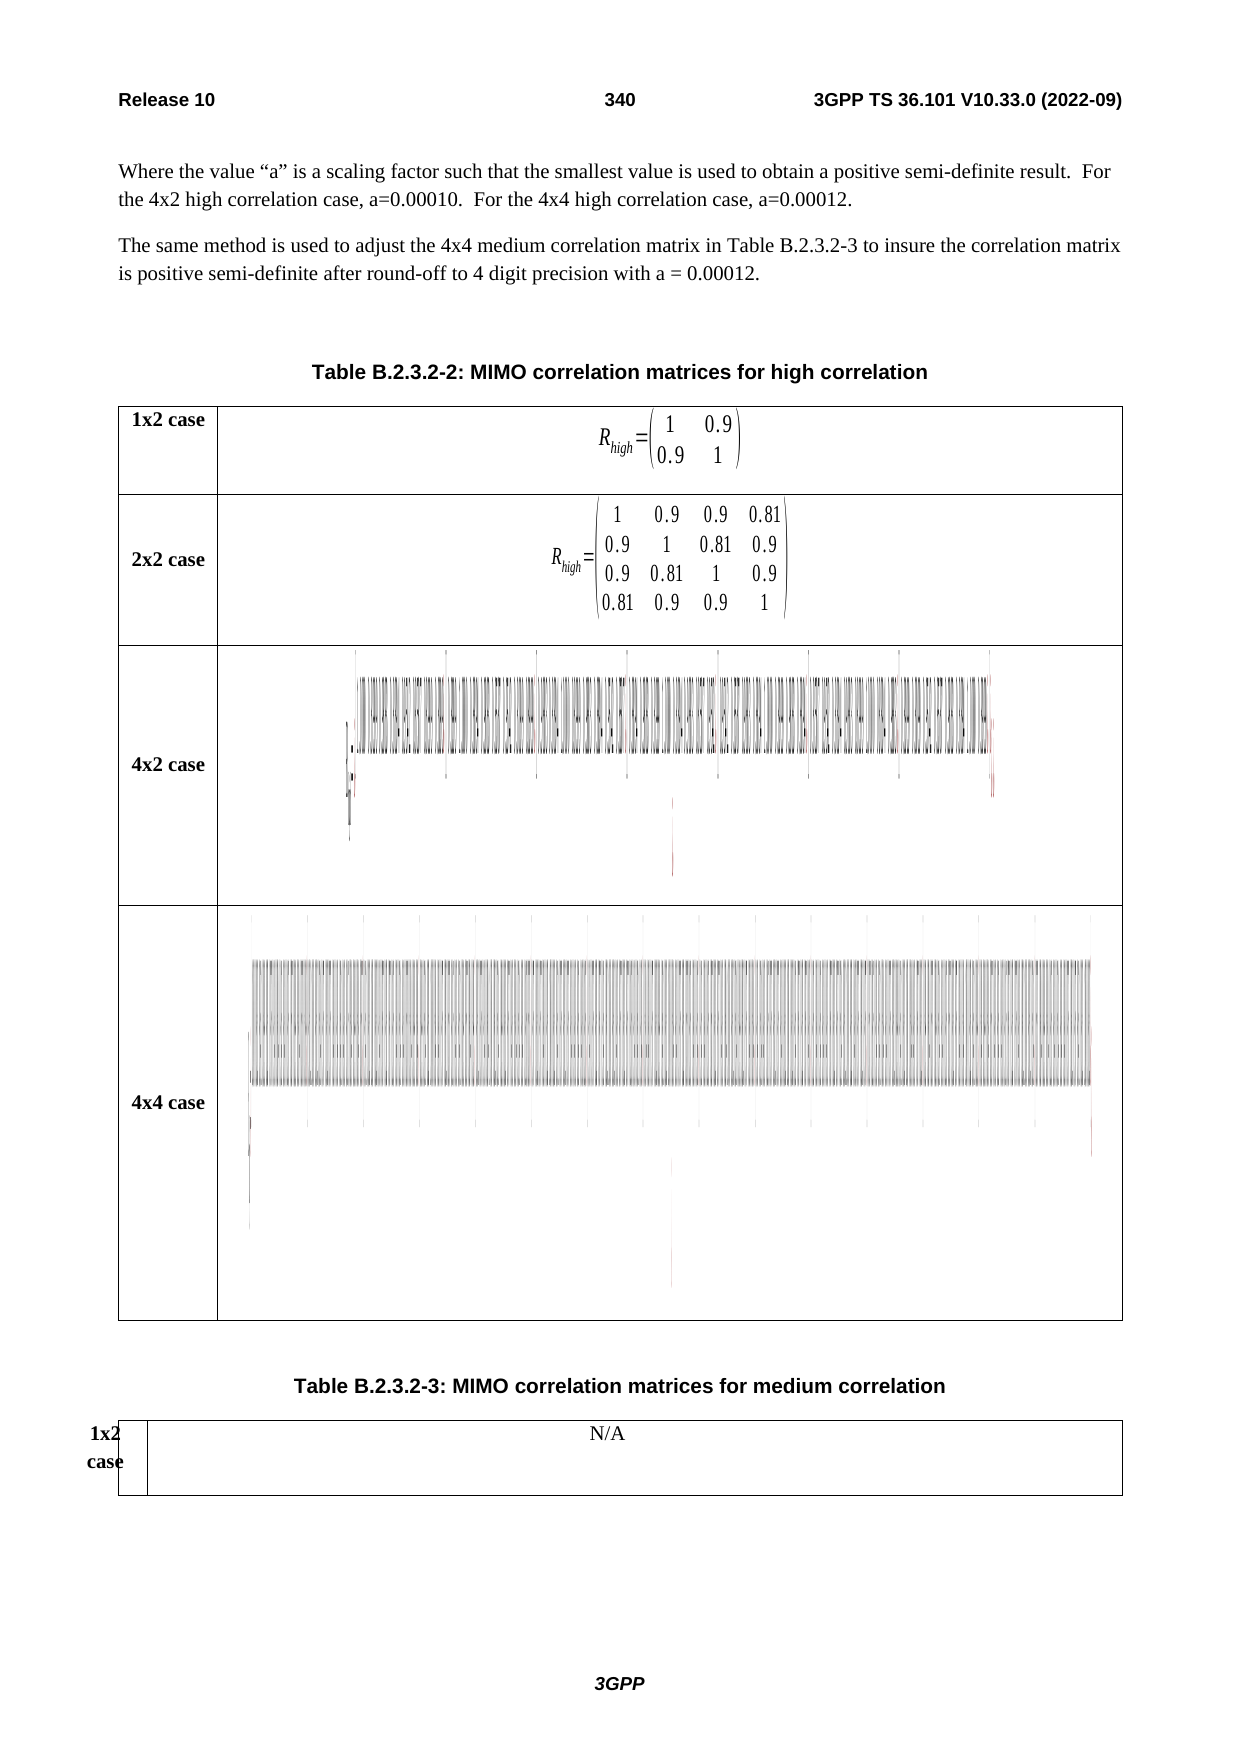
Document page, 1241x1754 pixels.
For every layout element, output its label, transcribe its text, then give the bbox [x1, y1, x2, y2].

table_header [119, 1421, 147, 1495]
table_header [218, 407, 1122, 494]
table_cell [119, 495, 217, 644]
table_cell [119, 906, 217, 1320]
text Table B.2.3.2-3: MIMO correlation matrices for medium correlation [118, 1374, 1122, 1398]
text Table B.2.3.2-2: MIMO correlation matrices for high correlation [118, 360, 1122, 384]
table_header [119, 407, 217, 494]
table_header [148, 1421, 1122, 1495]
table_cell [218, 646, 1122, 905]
text Where the value “a” is a scaling factor such that the smallest value is used to obtain a positive semi-definite result. For the 4x2 high correlation case, a=0.00010. For the 4x4 high correlation case, a=0.00012. [118, 147, 1122, 211]
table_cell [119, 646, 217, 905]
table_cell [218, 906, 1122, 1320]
text The same method is used to adjust the 4x4 medium correlation matrix in Table B.2.3.2-3 to insure the correlation matrix is positive semi-definite after round-off to 4 digit precision with a = 0.00012. [118, 233, 1122, 285]
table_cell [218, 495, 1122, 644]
